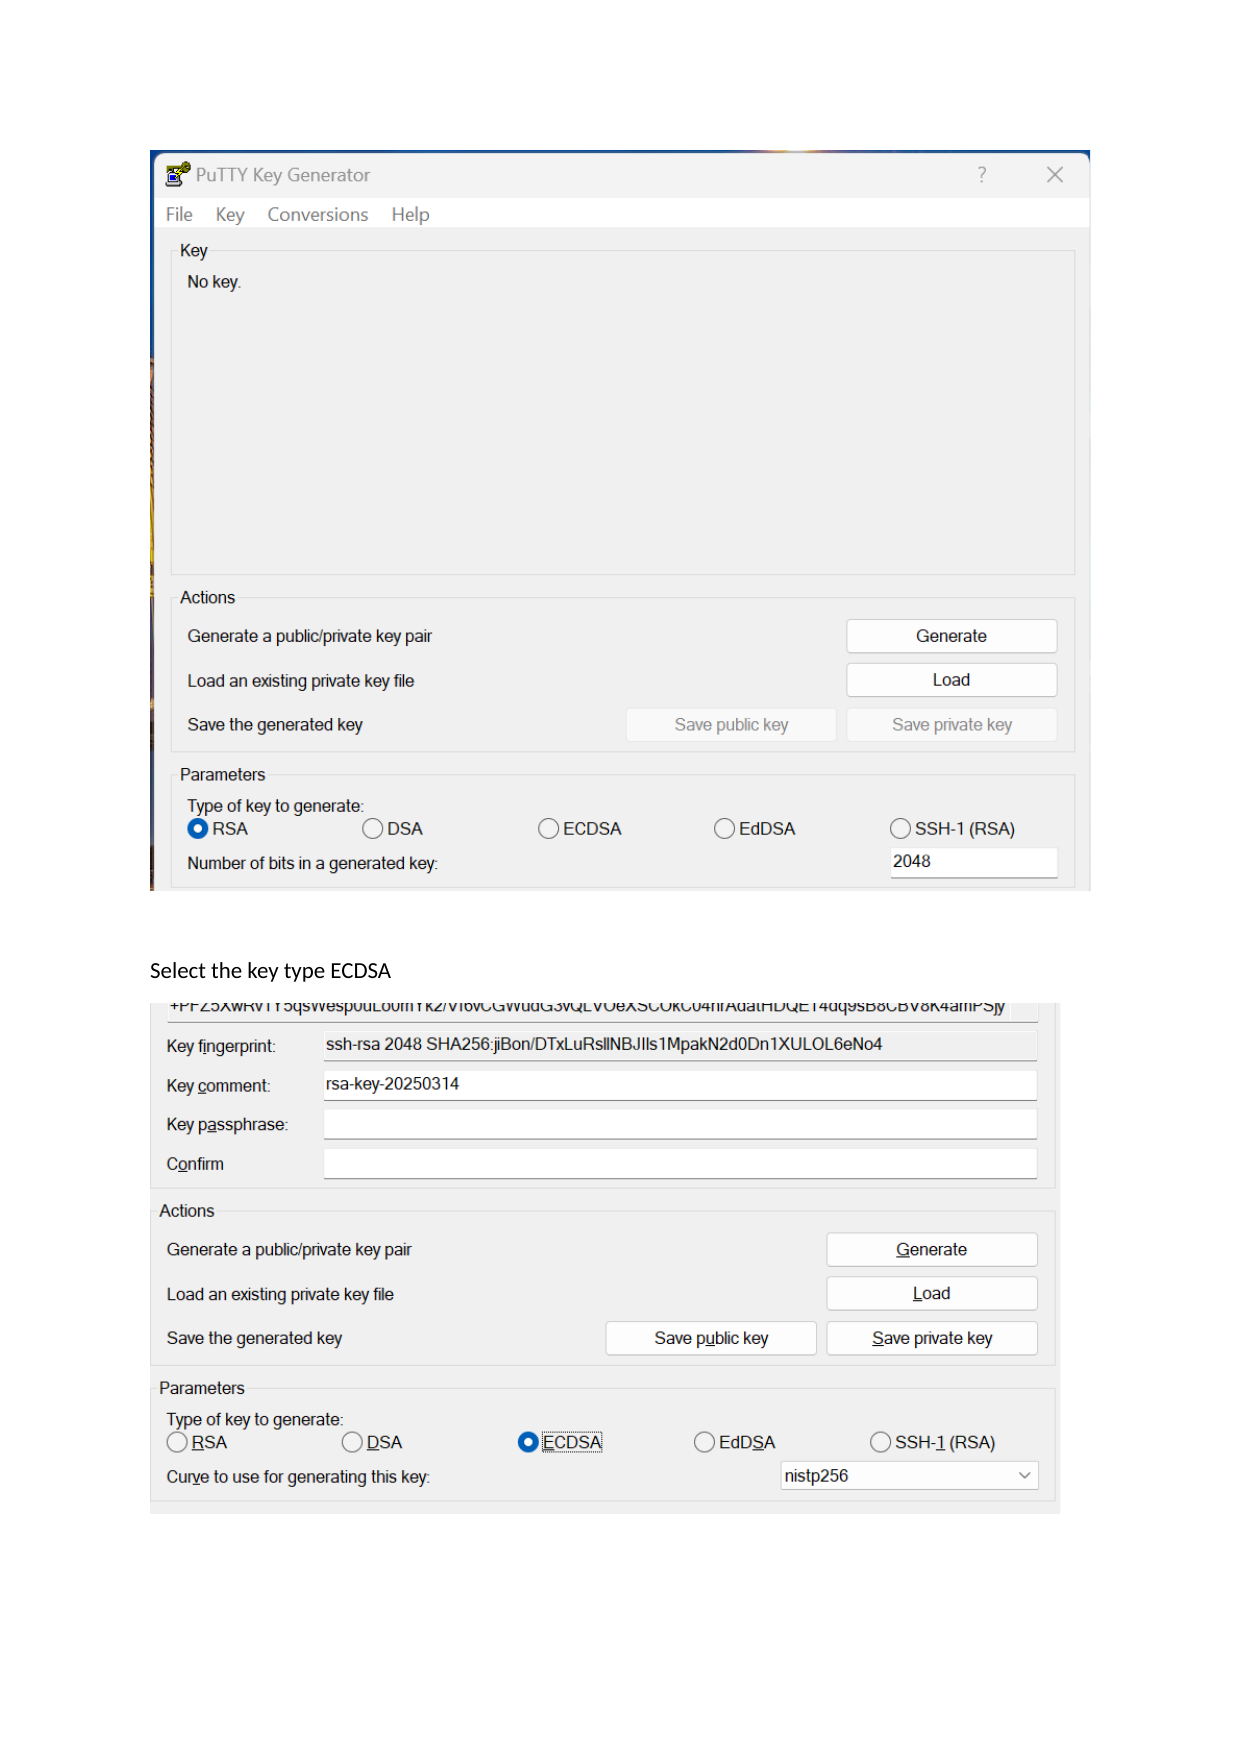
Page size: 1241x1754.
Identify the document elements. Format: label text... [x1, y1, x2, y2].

picture [150, 150, 1091, 891]
text Select the key type ECDSA [150, 956, 1090, 984]
picture [150, 1003, 1061, 1514]
